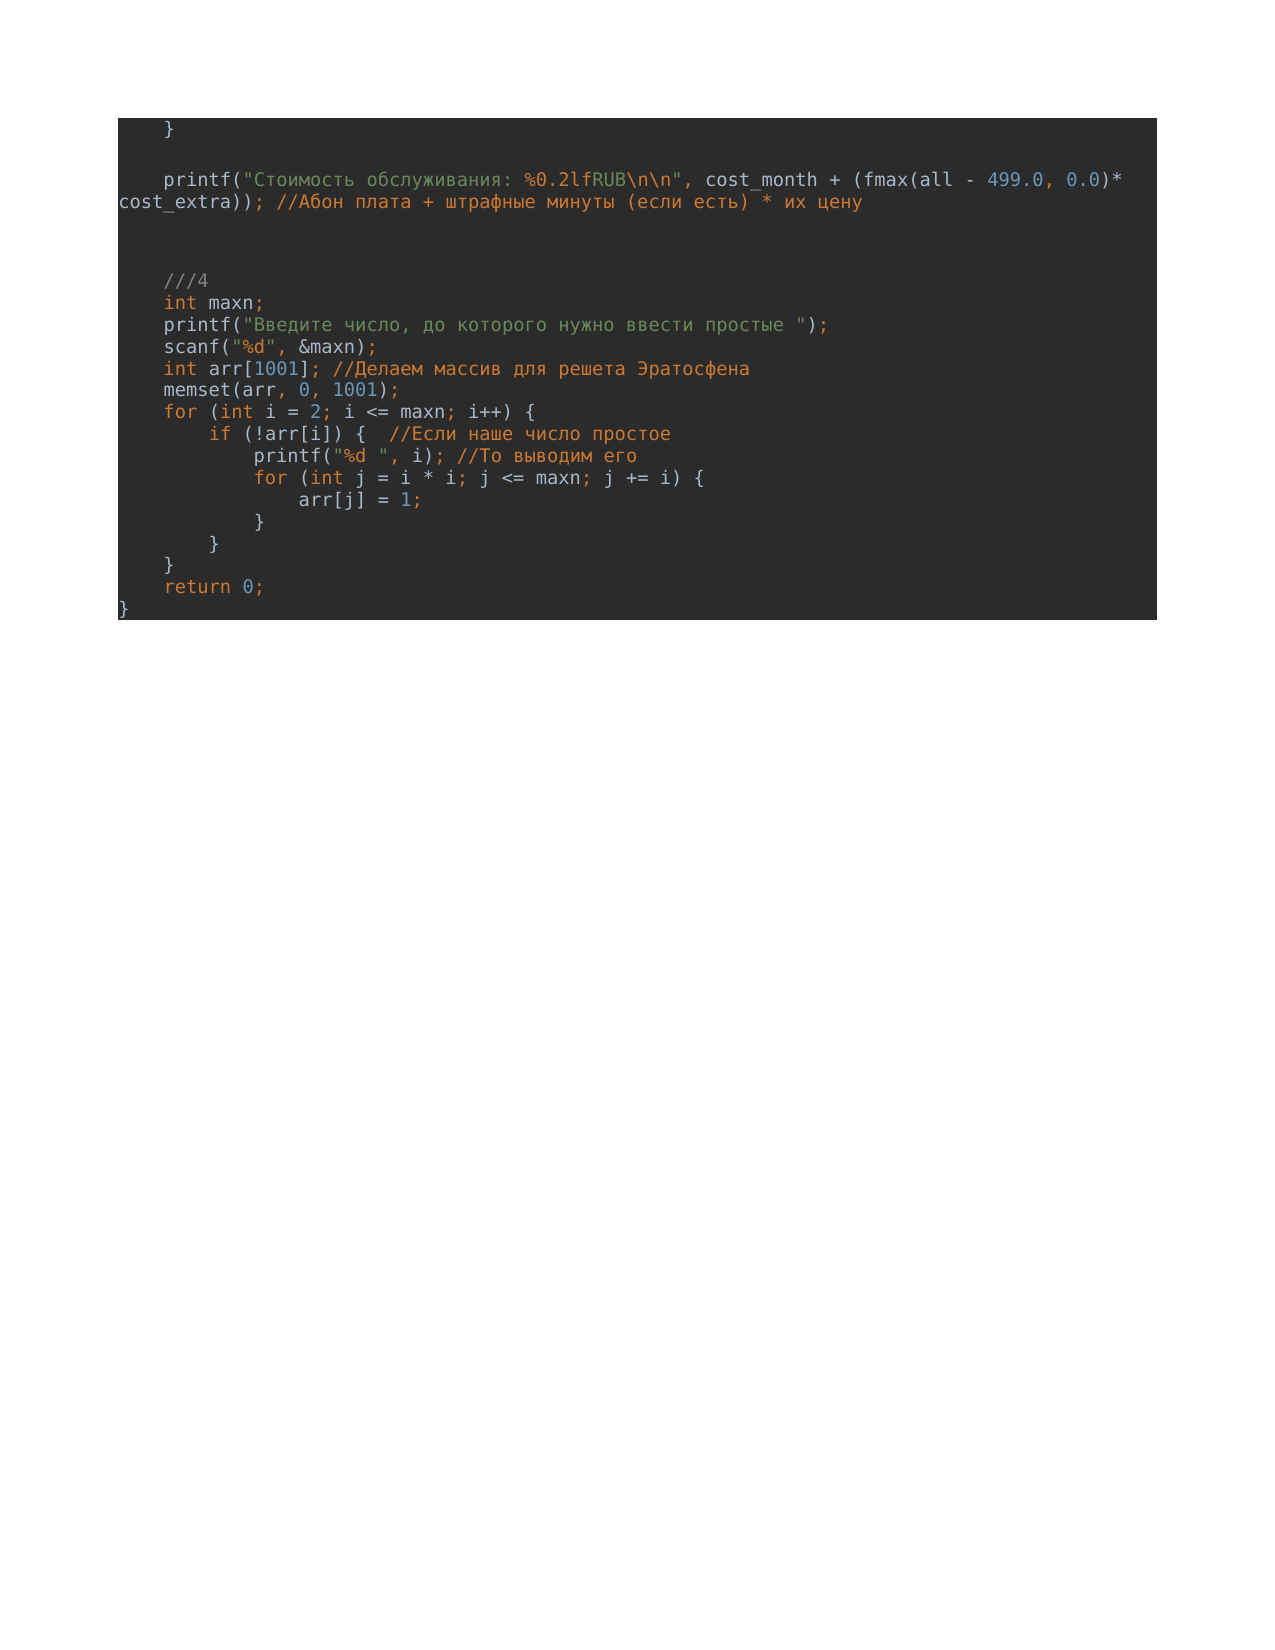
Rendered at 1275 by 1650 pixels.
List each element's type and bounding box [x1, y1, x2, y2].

text [118, 118, 1157, 620]
